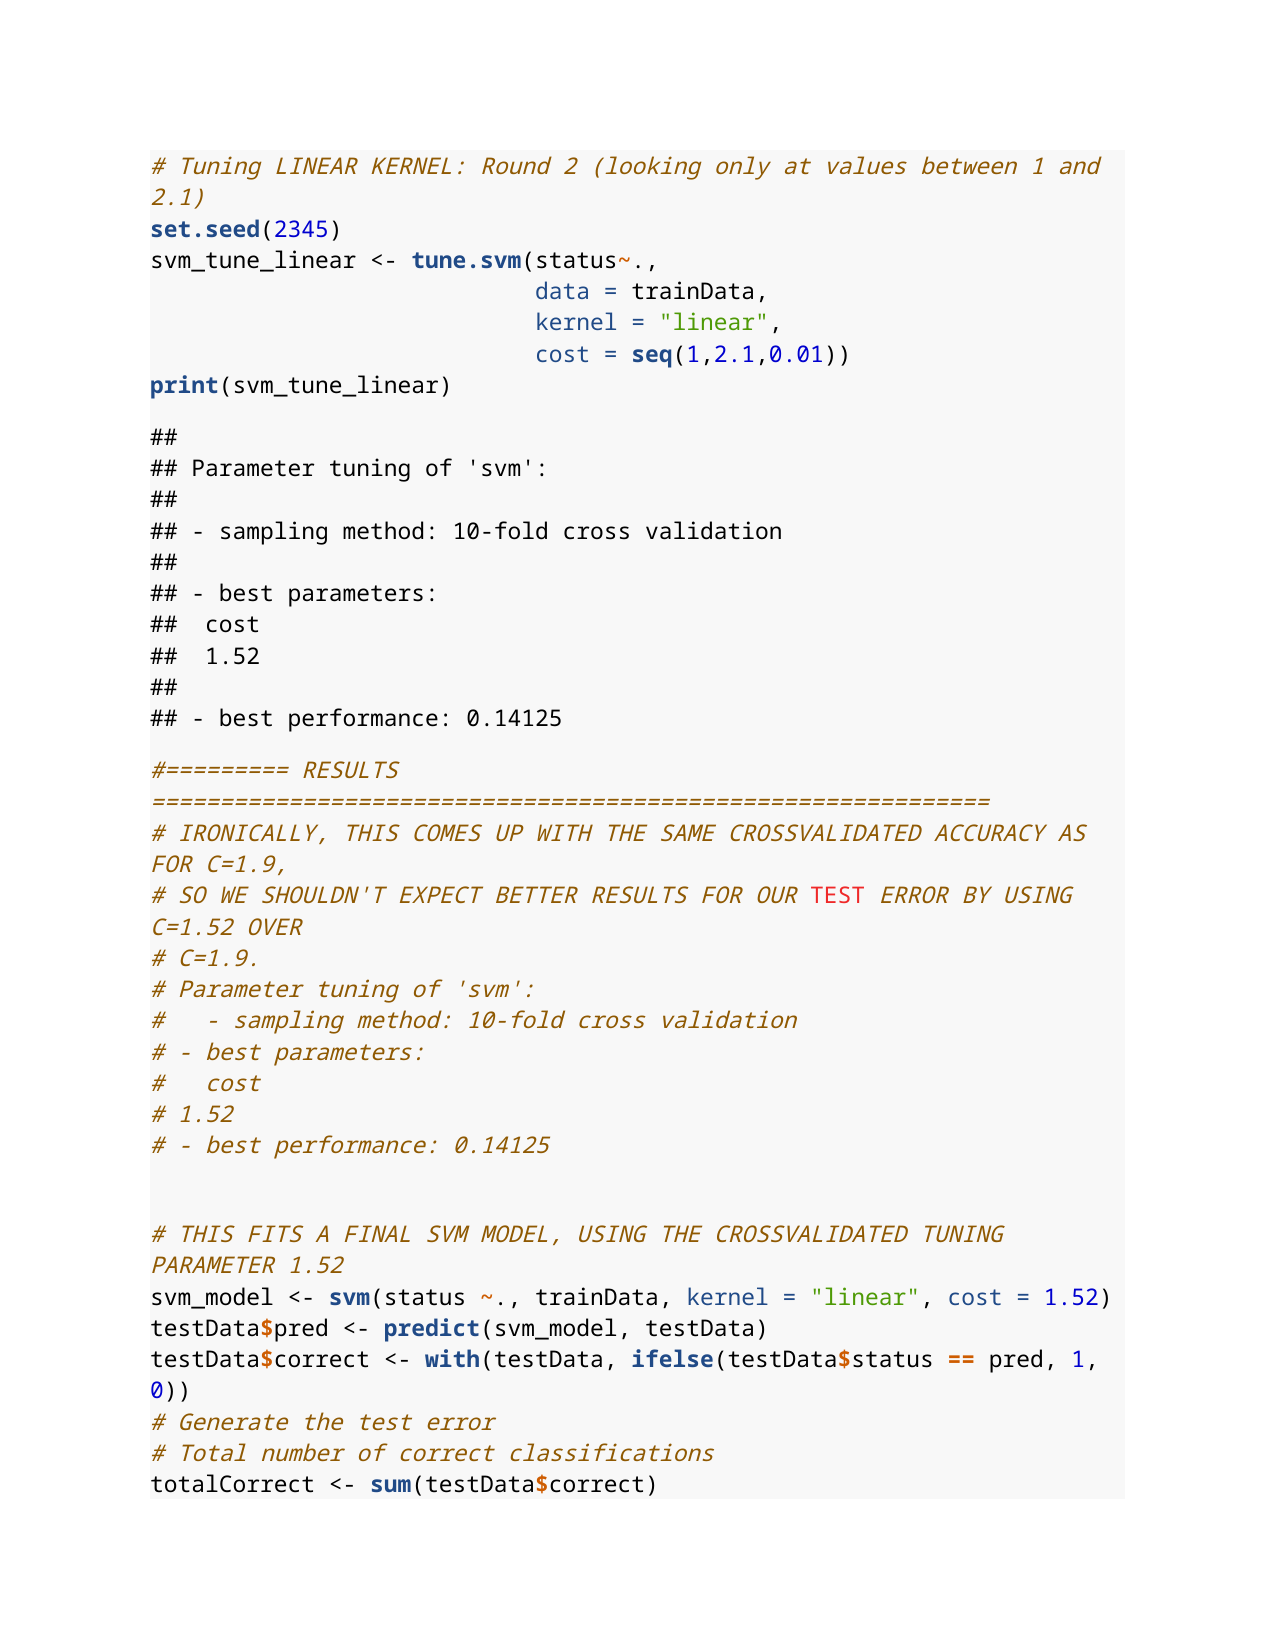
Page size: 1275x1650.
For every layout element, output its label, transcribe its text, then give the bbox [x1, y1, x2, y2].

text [150, 150, 1125, 400]
text ## ## Parameter tuning of 'svm': ## ## - sampling method: 10-fold cross validation ## ## - best parameters: ## cost ## 1.52 ## ## - best performance: 0.14125 [150, 421, 1125, 733]
